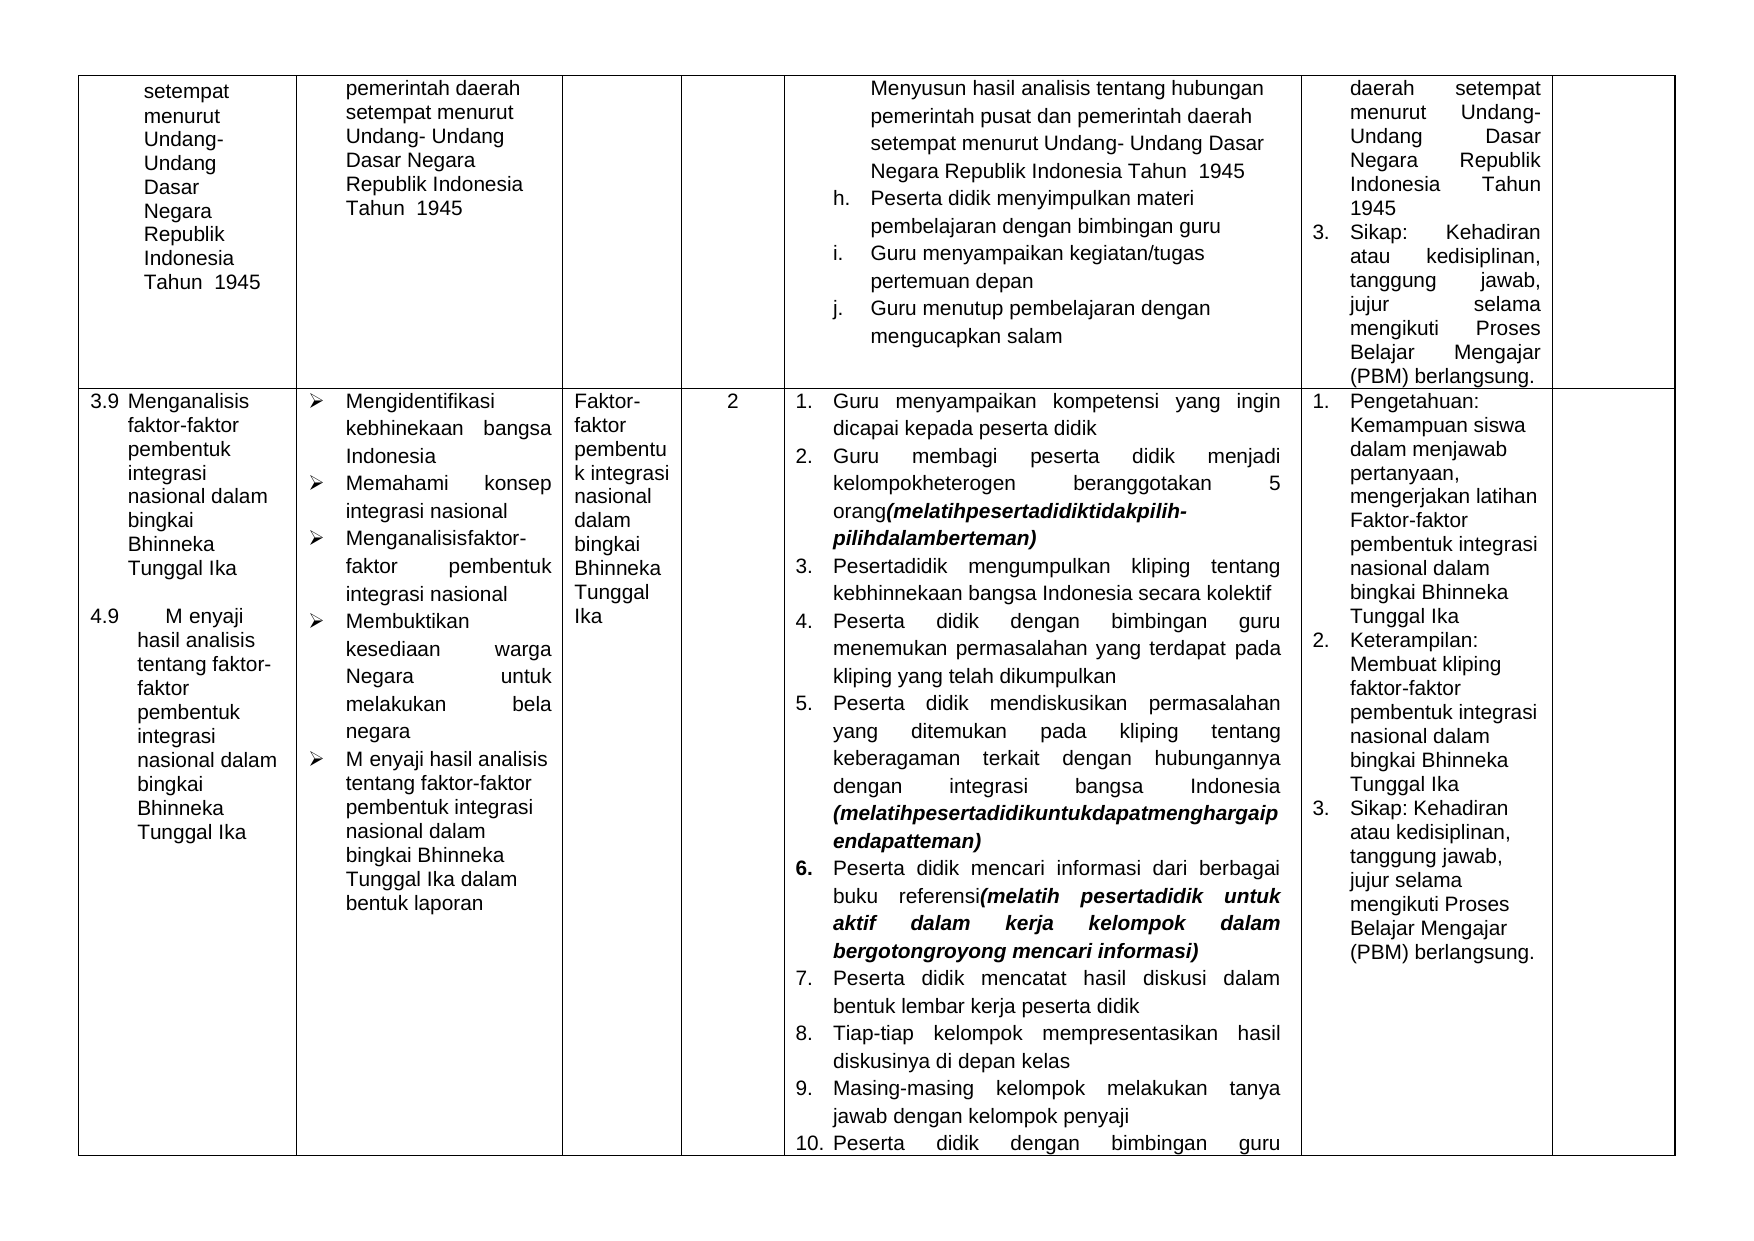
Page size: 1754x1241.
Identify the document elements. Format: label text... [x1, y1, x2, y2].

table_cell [1302, 389, 1552, 1155]
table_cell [297, 389, 562, 1155]
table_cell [1302, 76, 1552, 387]
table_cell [79, 389, 296, 1155]
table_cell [563, 76, 681, 387]
table_cell 2 [682, 389, 784, 1155]
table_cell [785, 389, 1301, 1155]
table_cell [79, 76, 296, 387]
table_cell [297, 76, 562, 387]
table_cell [1553, 389, 1674, 1155]
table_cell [563, 389, 681, 1155]
table_cell [1553, 76, 1674, 387]
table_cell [785, 76, 1301, 387]
table_cell 2 [682, 76, 784, 387]
